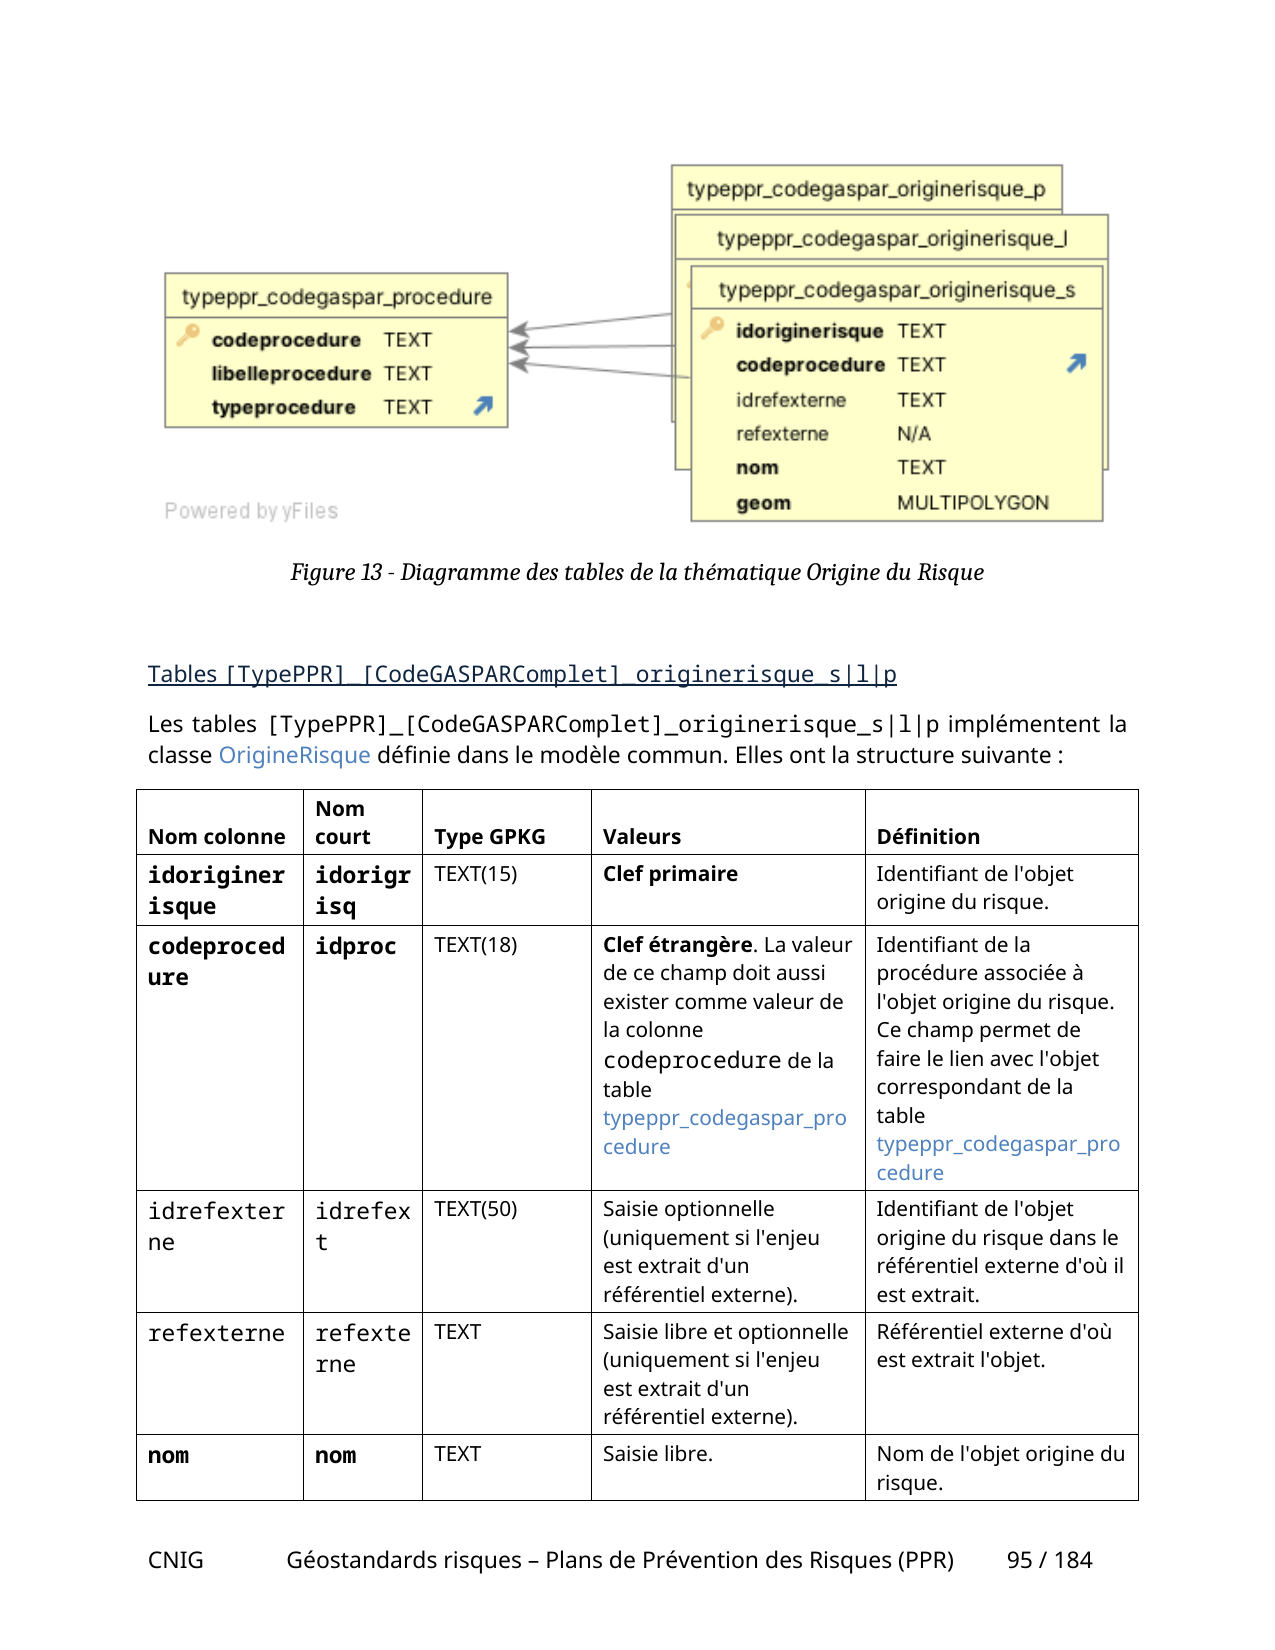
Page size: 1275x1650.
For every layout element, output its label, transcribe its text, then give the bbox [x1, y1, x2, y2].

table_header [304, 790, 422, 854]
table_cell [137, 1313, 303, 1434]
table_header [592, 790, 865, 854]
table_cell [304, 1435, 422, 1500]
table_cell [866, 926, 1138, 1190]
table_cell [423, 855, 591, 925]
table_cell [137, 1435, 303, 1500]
picture [147, 147, 1127, 540]
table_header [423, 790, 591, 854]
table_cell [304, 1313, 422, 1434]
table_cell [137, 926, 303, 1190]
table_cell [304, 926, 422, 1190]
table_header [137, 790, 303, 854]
subtitle Tables [TypePPR]_[CodeGASPARComplet]_originerisque_s|l|p [148, 658, 1127, 689]
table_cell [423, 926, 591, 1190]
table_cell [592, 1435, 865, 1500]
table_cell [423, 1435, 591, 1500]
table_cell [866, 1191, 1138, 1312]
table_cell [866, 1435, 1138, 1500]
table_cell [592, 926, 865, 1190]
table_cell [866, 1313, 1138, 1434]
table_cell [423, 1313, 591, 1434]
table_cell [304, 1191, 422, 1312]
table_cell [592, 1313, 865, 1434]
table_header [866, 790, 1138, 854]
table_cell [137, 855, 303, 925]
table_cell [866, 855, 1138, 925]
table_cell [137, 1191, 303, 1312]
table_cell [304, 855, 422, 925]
text Les tables [TypePPR]_[CodeGASPARComplet]_originerisque_s|l|p implémentent la classe OrigineRisque définie dans le modèle commun. Elles ont la structure suivante : [148, 708, 1127, 770]
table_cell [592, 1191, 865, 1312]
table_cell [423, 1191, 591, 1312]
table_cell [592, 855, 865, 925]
